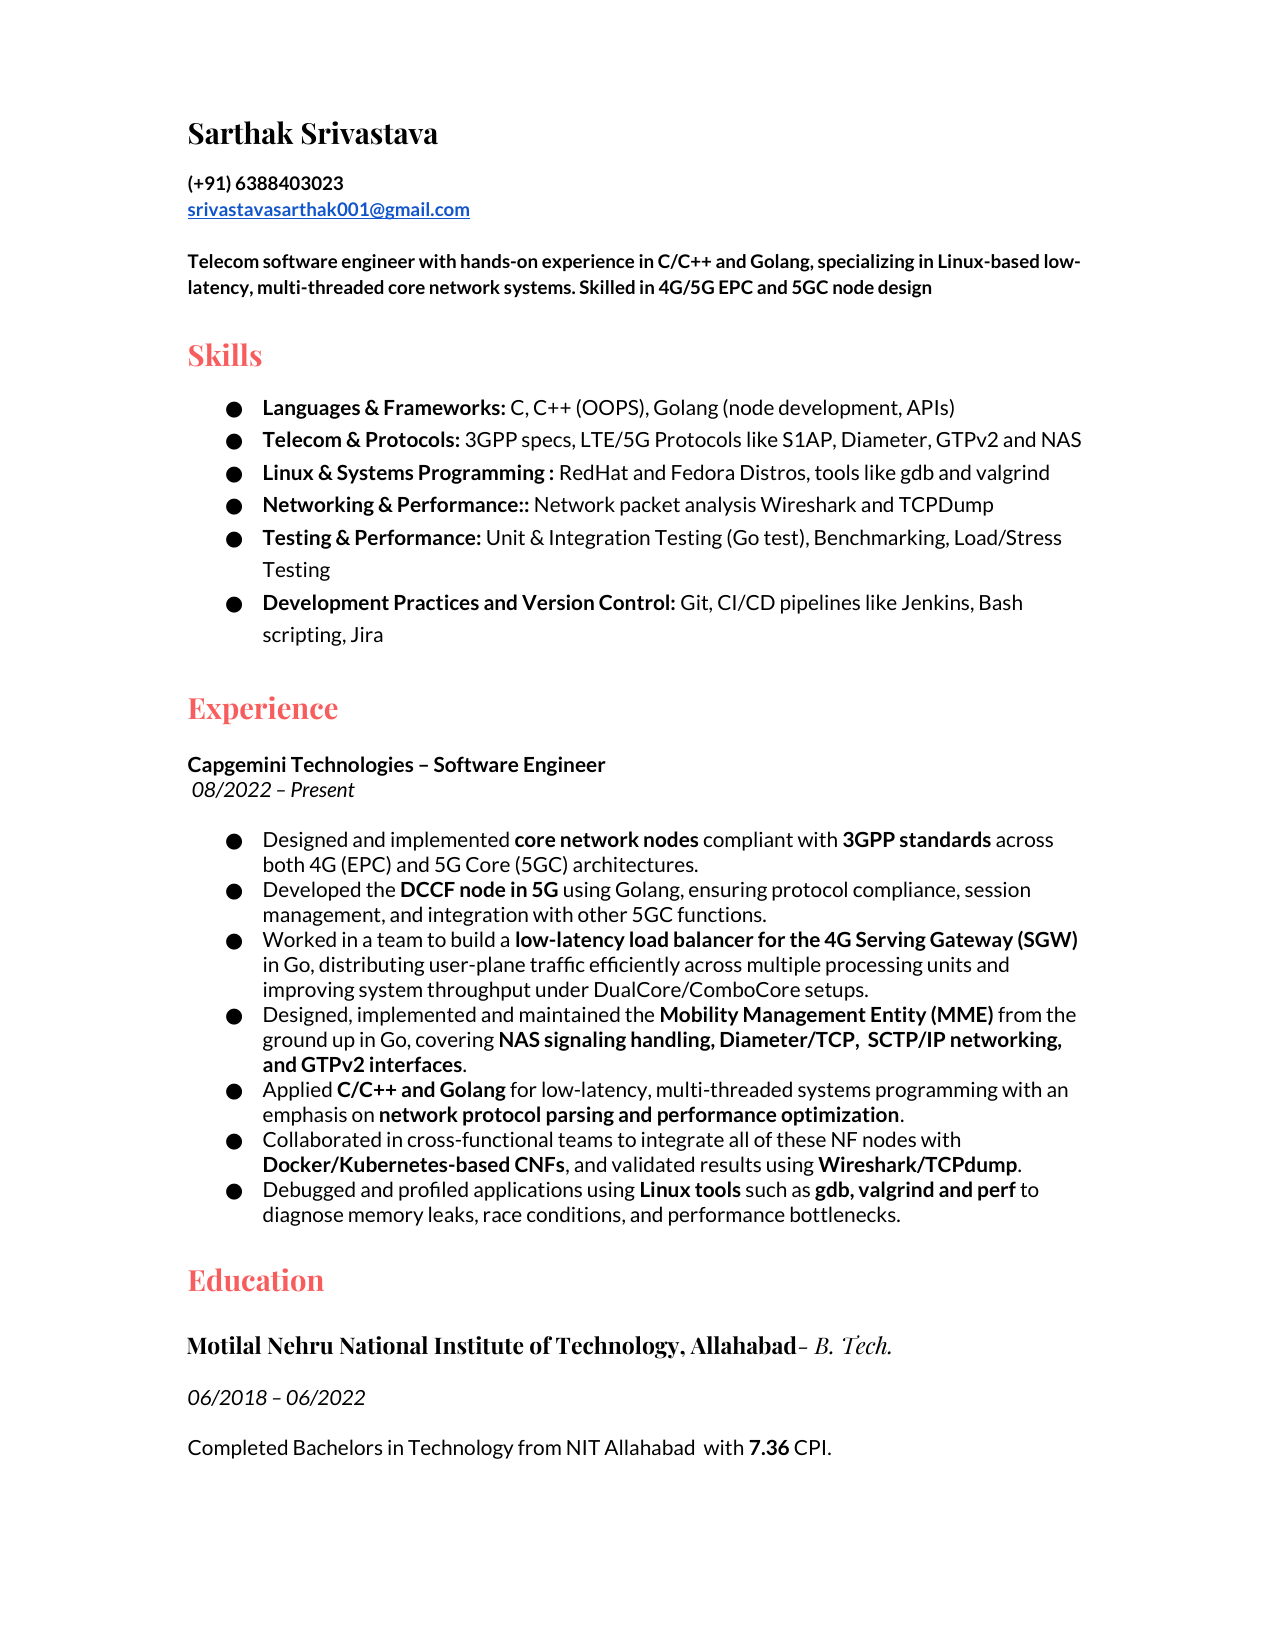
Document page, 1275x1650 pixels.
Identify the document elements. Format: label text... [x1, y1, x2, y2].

list Linux & Systems Programming : RedHat and Fedora Distros, tools like gdb and valgrind [225, 459, 1087, 484]
list Designed and implemented core network nodes compliant with 3GPP standards across both 4G (EPC) and 5G Core (5GC) architectures. [225, 827, 1087, 877]
list Developed the DCCF node in 5G using Golang, ensuring protocol compliance, session management, and integration with other 5GC functions. [225, 877, 1087, 927]
list Designed, implemented and maintained the Mobility Management Entity (MME) from the ground up in Go, covering NAS signaling handling, Diameter/TCP, SCTP/IP networking, and GTPv2 interfaces. [225, 1002, 1087, 1077]
list Collaborated in cross-functional teams to integrate all of these NF nodes with Docker/Kubernetes-based CNFs, and validated results using Wireshark/TCPdump. [225, 1127, 1087, 1177]
text srivastavasarthak001@gmail.com [187, 198, 1087, 221]
list Testing & Performance: Unit & Integration Testing (Go test), Benchmarking, Load/Stress Testing [225, 524, 1087, 582]
subtitle Education [187, 1260, 1091, 1299]
subtitle Skills [187, 335, 1091, 373]
list Networking & Performance:: Network packet analysis Wireshark and TCPDump [225, 492, 1087, 517]
list Telecom & Protocols: 3GPP specs, LTE/5G Protocols like S1AP, Diameter, GTPv2 and NAS [225, 427, 1087, 452]
list Applied C/C++ and Golang for low-latency, multi-threaded systems programming with an emphasis on network protocol parsing and performance optimization. [225, 1077, 1087, 1127]
subtitle Motilal Nehru National Institute of Technology, Allahabad- B. Tech. [186, 1329, 1091, 1360]
subtitle Experience [187, 688, 1091, 727]
text Completed Bachelors in Technology from NIT Allahabad with 7.36 CPI. [187, 1435, 1091, 1460]
list Worked in a team to build a low-latency load balancer for the 4G Serving Gateway (SGW) in Go, distributing user-plane traffic efficiently across multiple processing units and improving system throughput under DualCore/ComboCore setups. [225, 927, 1087, 1002]
text 06/2018 – 06/2022 [187, 1385, 1087, 1410]
text Capgemini Technologies – Software Engineer 08/2022 – Present [187, 752, 1087, 802]
list Development Practices and Version Control: Git, CI/CD pipelines like Jenkins, Bash scripting, Jira [225, 589, 1087, 647]
list Languages & Frameworks: C, C++ (OOPS), Golang (node development, APIs) [225, 394, 1087, 419]
list Debugged and profiled applications using Linux tools such as gdb, valgrind and perf to diagnose memory leaks, race conditions, and performance bottlenecks. [225, 1177, 1087, 1227]
text (+91) 6388403023 [187, 172, 1087, 195]
title Sarthak Srivastava [187, 112, 1089, 151]
text Telecom software engineer with hands-on experience in C/C++ and Golang, specializing in Linux-based low-latency, multi-threaded core network systems. Skilled in 4G/5G EPC and 5GC node design [187, 250, 1087, 298]
